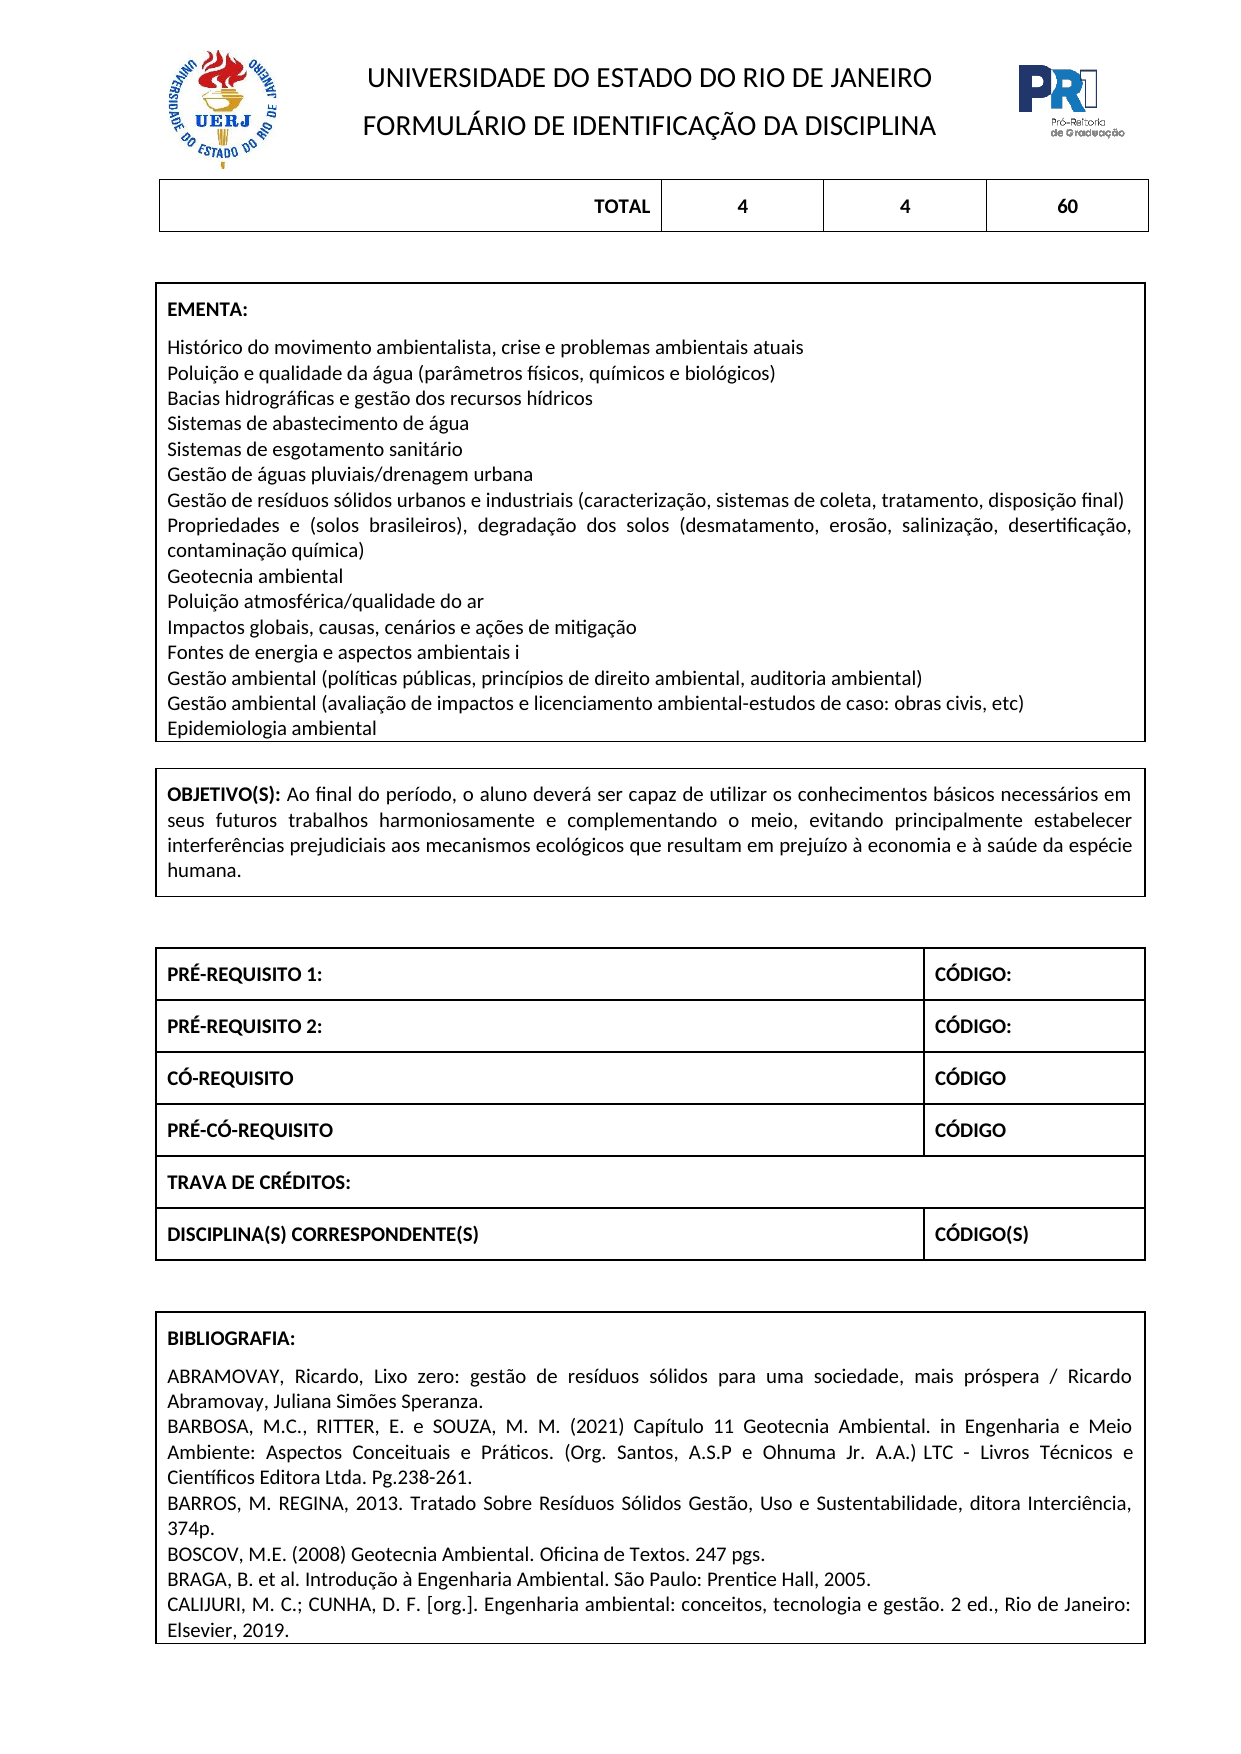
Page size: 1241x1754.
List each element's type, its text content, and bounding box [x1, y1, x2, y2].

table_cell CÓ-REQUISITO [157, 1053, 923, 1103]
table_header OBJETIVO(S): Ao final do período, o aluno deverá ser capaz de utilizar os conhecimentos básicos necessários em seus futuros trabalhos harmoniosamente e complementando o meio, evitando principalmente estabelecer interferências prejudiciais aos mecanismos ecológicos que resultam em prejuízo à economia e à saúde da espécie humana. [157, 769, 1144, 896]
table_header PRÉ-REQUISITO 1: [157, 949, 923, 999]
table_cell 4 [824, 180, 986, 231]
table_header CÓDIGO: [925, 949, 1144, 999]
picture [168, 50, 277, 169]
table_cell TRAVA DE CRÉDITOS: [157, 1157, 1144, 1207]
table_cell 60 [987, 180, 1148, 231]
table_cell TOTAL [160, 180, 661, 231]
table_cell DISCIPLINA(S) CORRESPONDENTE(S) [157, 1209, 923, 1259]
table_header EMENTA: Histórico do movimento ambientalista, crise e problemas ambientais atuais Poluição e qualidade da água (parâmetros físicos, químicos e biológicos) Bacias hidrográficas e gestão dos recursos hídricos Sistemas de abastecimento de água Sistemas de esgotamento sanitário Gestão de águas pluviais/drenagem urbana Gestão de resíduos sólidos urbanos e industriais (caracterização, sistemas de coleta, tratamento, disposição final) Propriedades e (solos brasileiros), degradação dos solos (desmatamento, erosão, salinização, desertificação, contaminação química) Geotecnia ambiental Poluição atmosférica/qualidade do ar Impactos globais, causas, cenários e ações de mitigação Fontes de energia e aspectos ambientais i Gestão ambiental (políticas públicas, princípios de direito ambiental, auditoria ambiental) Gestão ambiental (avaliação de impactos e licenciamento ambiental-estudos de caso: obras civis, etc) Epidemiologia ambiental [157, 284, 1144, 741]
table_cell CÓDIGO(S) [925, 1209, 1144, 1259]
table_cell PRÉ-CÓ-REQUISITO [157, 1105, 923, 1155]
table_cell CÓDIGO [925, 1105, 1144, 1155]
table_cell 4 [662, 180, 823, 231]
table_cell PRÉ-REQUISITO 2: [157, 1001, 923, 1051]
table_cell CÓDIGO [925, 1053, 1144, 1103]
table_cell CÓDIGO: [925, 1001, 1144, 1051]
picture [1011, 56, 1133, 147]
